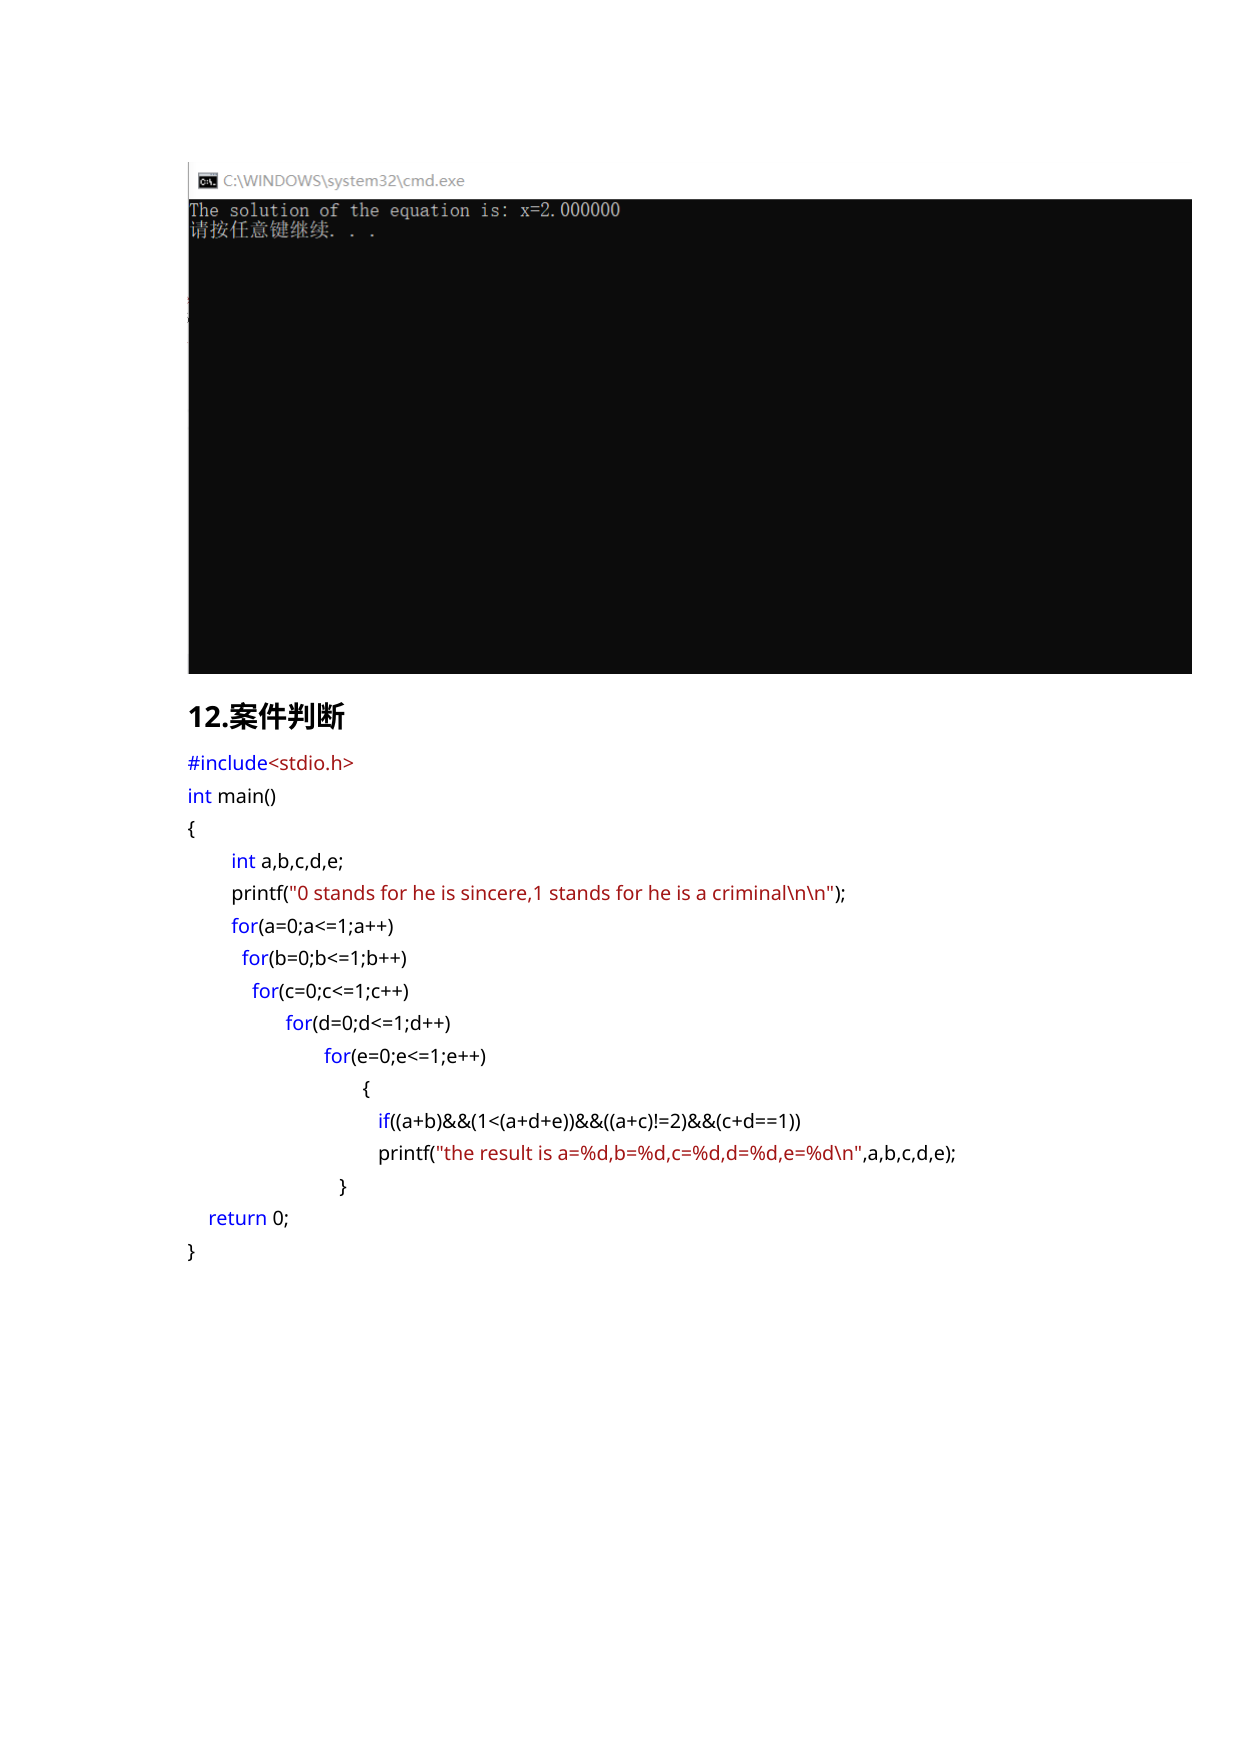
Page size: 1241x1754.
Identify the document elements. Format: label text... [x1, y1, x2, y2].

text for(a=0;a<=1;a++) [187, 909, 1053, 942]
picture [187, 162, 1192, 674]
text printf("0 stands for he is sincere,1 stands for he is a criminal\n\n"); [187, 877, 1053, 909]
text return 0; [187, 1202, 1053, 1234]
text { [187, 1072, 1053, 1104]
text #include<stdio.h> [187, 747, 1053, 779]
text } [187, 1234, 1053, 1267]
text for(b=0;b<=1;b++) [187, 942, 1053, 974]
text int main() [187, 779, 1053, 812]
text printf("the result is a=%d,b=%d,c=%d,d=%d,e=%d\n",a,b,c,d,e); [187, 1137, 1053, 1169]
text for(c=0;c<=1;c++) [187, 974, 1053, 1007]
text if((a+b)&&(1<(a+d+e))&&((a+c)!=2)&&(c+d==1)) [187, 1104, 1053, 1137]
text for(d=0;d<=1;d++) [187, 1007, 1053, 1039]
text { [187, 812, 1053, 844]
text for(e=0;e<=1;e++) [187, 1039, 1053, 1072]
text } [187, 1169, 1053, 1202]
text int a,b,c,d,e; [187, 844, 1053, 877]
text 12.案件判断 [187, 682, 1053, 747]
